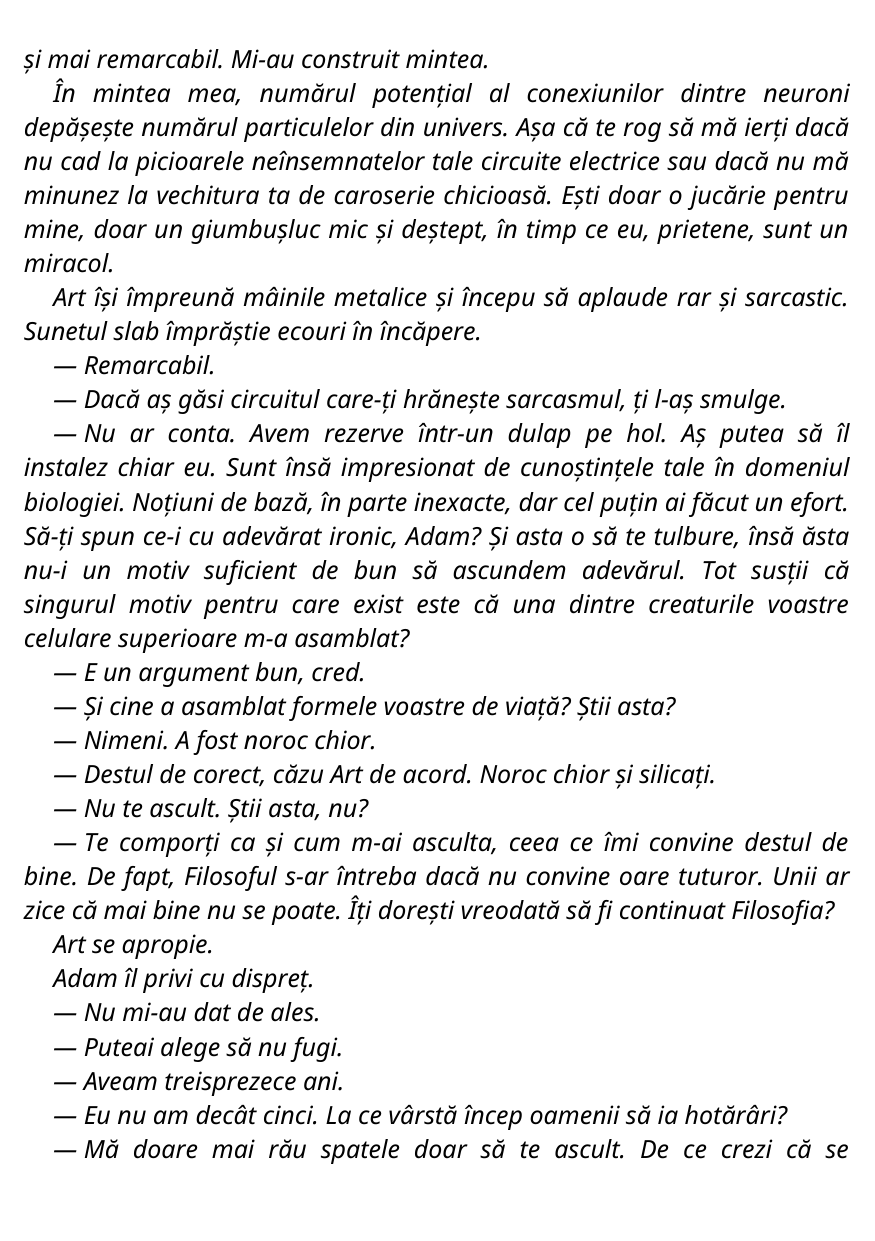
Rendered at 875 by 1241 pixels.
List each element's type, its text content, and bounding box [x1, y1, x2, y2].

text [24, 1131, 850, 1165]
text Adam îl privi cu dispreţ. [24, 961, 850, 995]
text — Nu ar conta. Avem rezerve într-un dulap pe hol. Aş putea să îl instalez chiar eu. Sunt însă impresionat de cunoştinţele tale în domeniul biologiei. Noţiuni de bază, în parte inexacte, dar cel puţin ai făcut un efort. Să-ţi spun ce-i cu adevărat ironic, Adam? Şi asta o să te tulbure, însă ăsta nu-i un motiv suficient de bun să ascundem adevărul. Tot susţii că singurul motiv pentru care exist este că una dintre creaturile voastre celulare superioare m-a asamblat? [24, 416, 850, 654]
text — Şi cine a asamblat formele voastre de viaţă? Ştii asta? [24, 688, 850, 723]
text — Puteai alege să nu fugi. [24, 1029, 850, 1063]
text Art îşi împreună mâinile metalice şi începu să aplaude rar şi sarcastic. Sunetul slab împrăştie ecouri în încăpere. [24, 280, 850, 348]
text — Te comporţi ca şi cum m-ai asculta, ceea ce îmi convine destul de bine. De fapt, Filosoful s-ar întreba dacă nu convine oare tuturor. Unii ar zice că mai bine nu se poate. Îţi doreşti vreodată să fi continuat Filosofia? [24, 825, 850, 927]
text — Dacă aş găsi circuitul care-ţi hrăneşte sarcasmul, ţi l-aş smulge. [24, 382, 850, 416]
text — Nu mi-au dat de ales. [24, 995, 850, 1029]
text — Aveam treisprezece ani. [24, 1063, 850, 1097]
text — Remarcabil. [24, 348, 850, 382]
text — Eu nu am decât cinci. La ce vârstă încep oamenii să ia hotărâri? [24, 1097, 850, 1131]
text — E un argument bun, cred. [24, 654, 850, 688]
text — Destul de corect, căzu Art de acord. Noroc chior şi silicaţi. [24, 757, 850, 791]
text În mintea mea, numărul potenţial al conexiunilor dintre neuroni depăşeşte numărul particulelor din univers. Aşa că te rog să mă ierţi dacă nu cad la picioarele neînsemnatelor tale circuite electrice sau dacă nu mă minunez la vechitura ta de caroserie chicioasă. Eşti doar o jucărie pentru mine, doar un giumbuşluc mic şi deştept, în timp ce eu, prietene, sunt un miracol. [24, 75, 850, 280]
text — Nimeni. A fost noroc chior. [24, 723, 850, 757]
text Art se apropie. [24, 927, 850, 961]
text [24, 41, 850, 75]
text — Nu te ascult. Ştii asta, nu? [24, 791, 850, 825]
